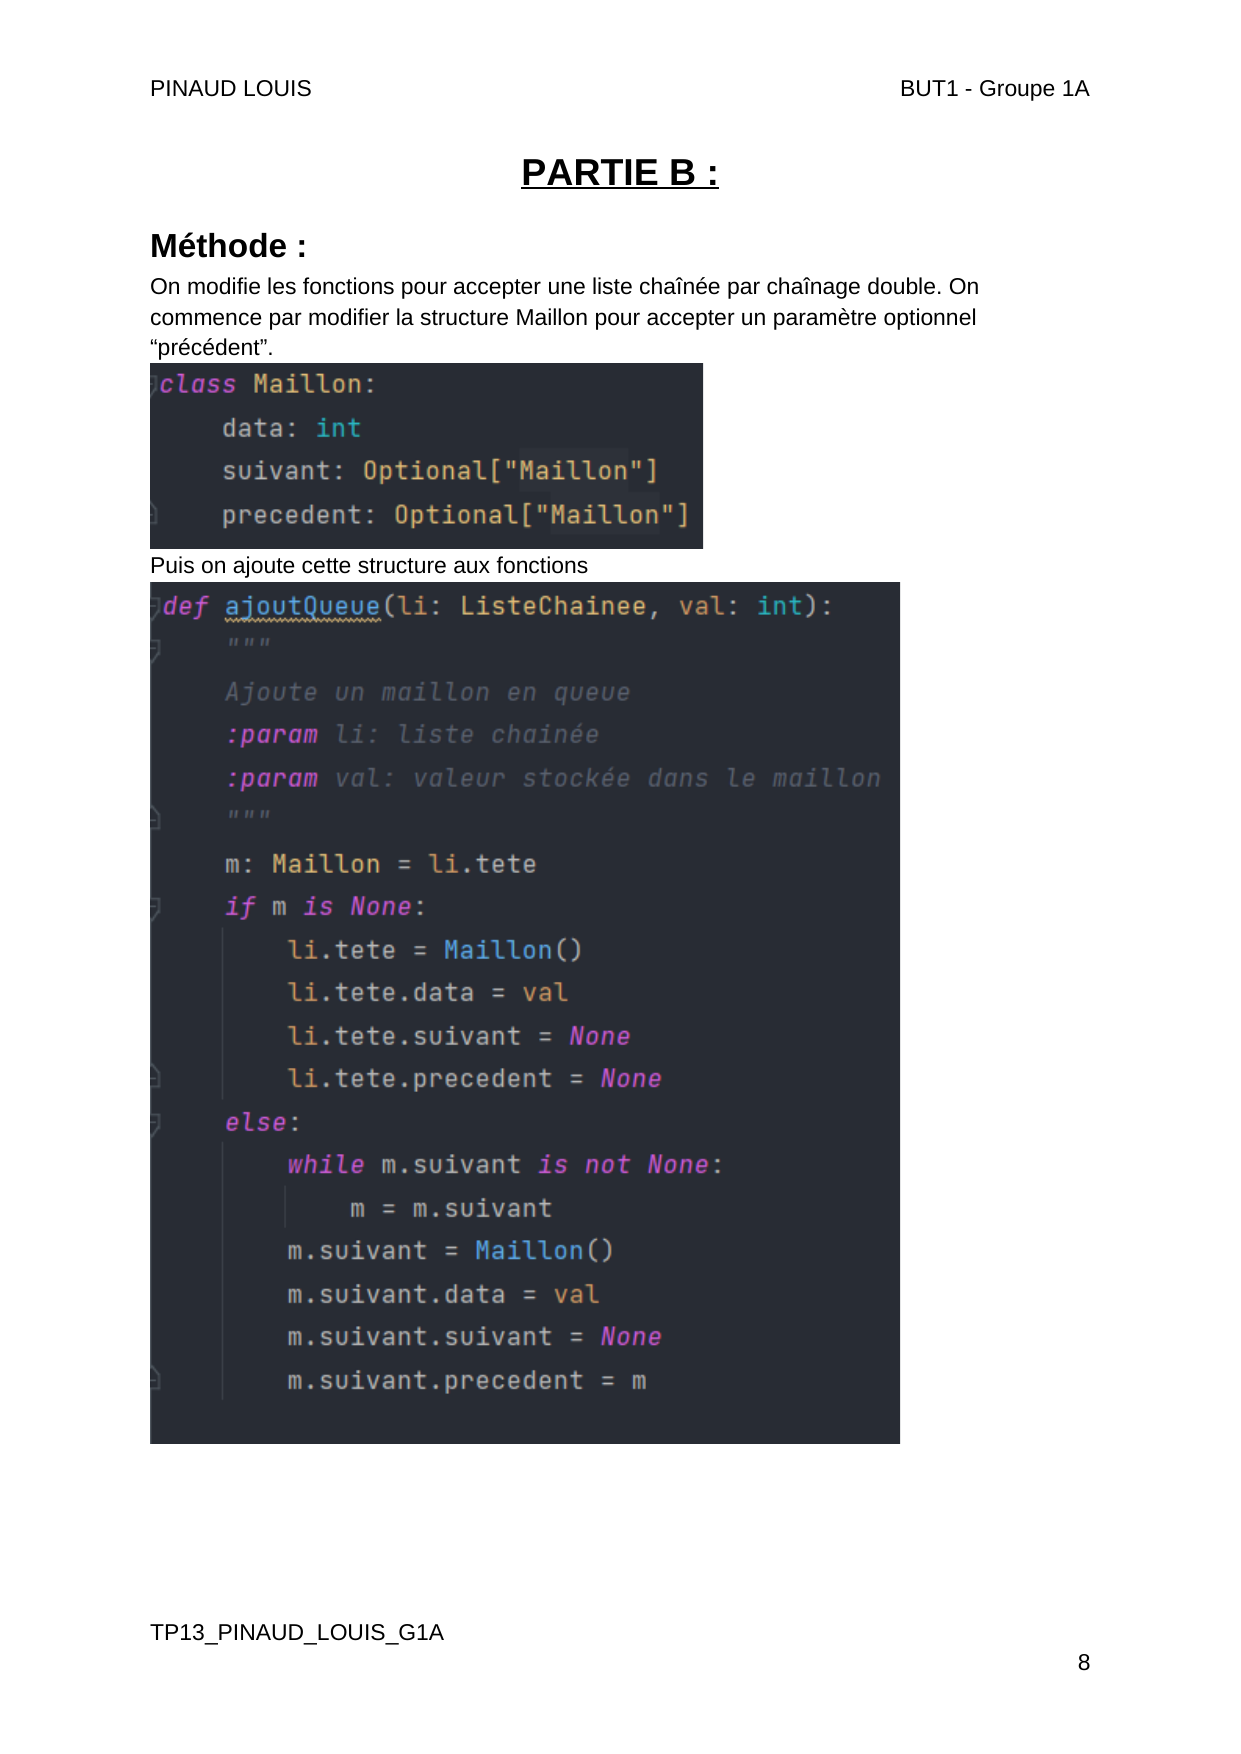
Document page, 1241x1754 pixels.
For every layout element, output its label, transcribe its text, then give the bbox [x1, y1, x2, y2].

text Puis on ajoute cette structure aux fonctions [150, 552, 1090, 578]
picture [150, 582, 901, 1444]
picture [150, 363, 704, 549]
subtitle PARTIE B : [150, 150, 1090, 193]
subtitle Méthode : [150, 226, 1090, 265]
text On modifie les fonctions pour accepter une liste chaînée par chaînage double. On commence par modifier la structure Maillon pour accepter un paramètre optionnel “précédent”. [150, 273, 1090, 360]
